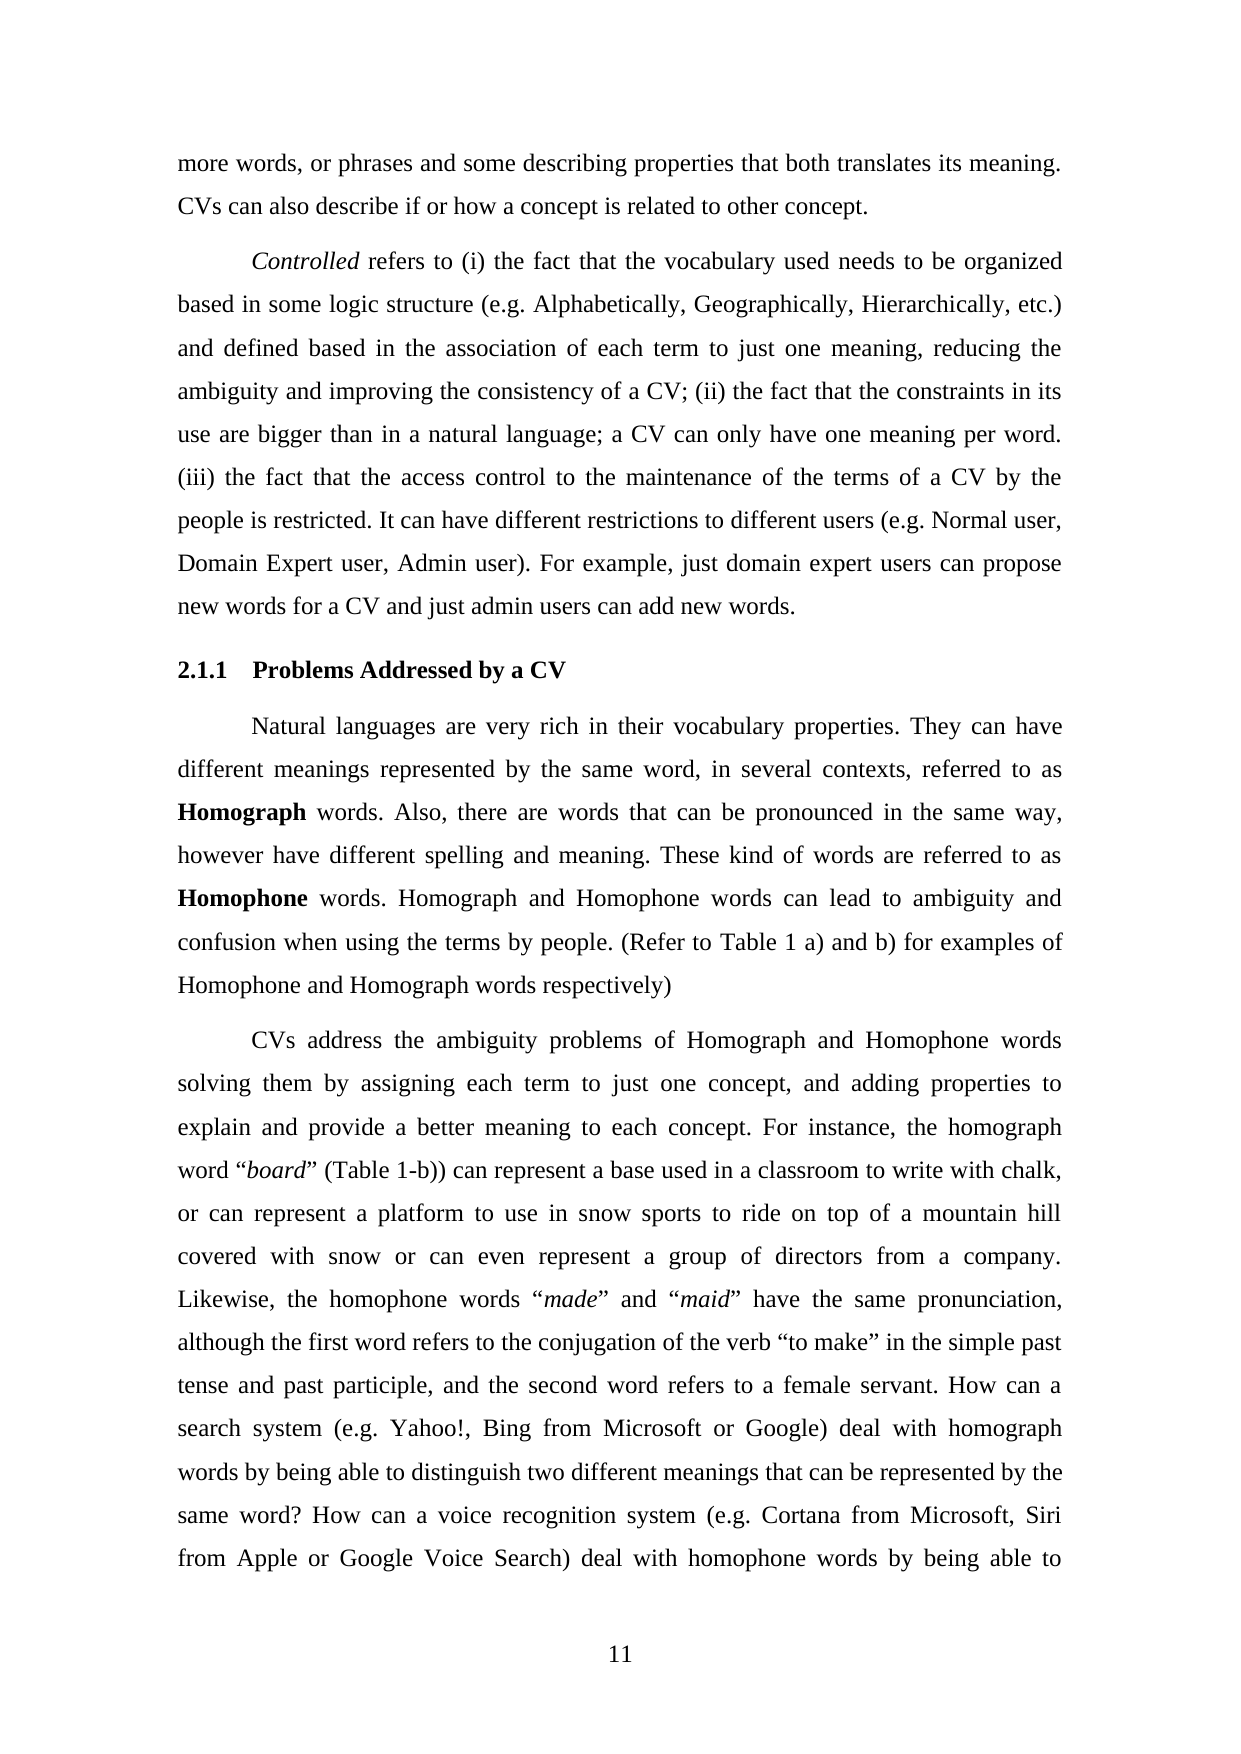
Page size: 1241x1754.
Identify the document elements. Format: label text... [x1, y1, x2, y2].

text Natural languages are very rich in their vocabulary properties. They can have different meanings represented by the same word, in several contexts, referred to as Homograph words. Also, there are words that can be pronounced in the same way, however have different spelling and meaning. These kind of words are referred to as Homophone words. Homograph and Homophone words can lead to ambiguity and confusion when using the terms by people. (Refer to Table 1 a) and b) for examples of Homophone and Homograph words respectively) [177, 711, 1063, 998]
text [177, 1025, 1063, 1572]
subtitle Problems Addressed by a CV [177, 655, 1063, 684]
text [177, 148, 1063, 219]
text Controlled refers to (i) the fact that the vocabulary used needs to be organized based in some logic structure (e.g. Alphabetically, Geographically, Hierarchically, etc.) and defined based in the association of each term to just one meaning, reducing the ambiguity and improving the consistency of a CV; (ii) the fact that the constraints in its use are bigger than in a natural language; a CV can only have one meaning per word. (iii) the fact that the access control to the maintenance of the terms of a CV by the people is restricted. It can have different restrictions to different users (e.g. Normal user, Domain Expert user, Admin user). For example, just domain expert users can propose new words for a CV and just admin users can add new words. [177, 246, 1063, 620]
